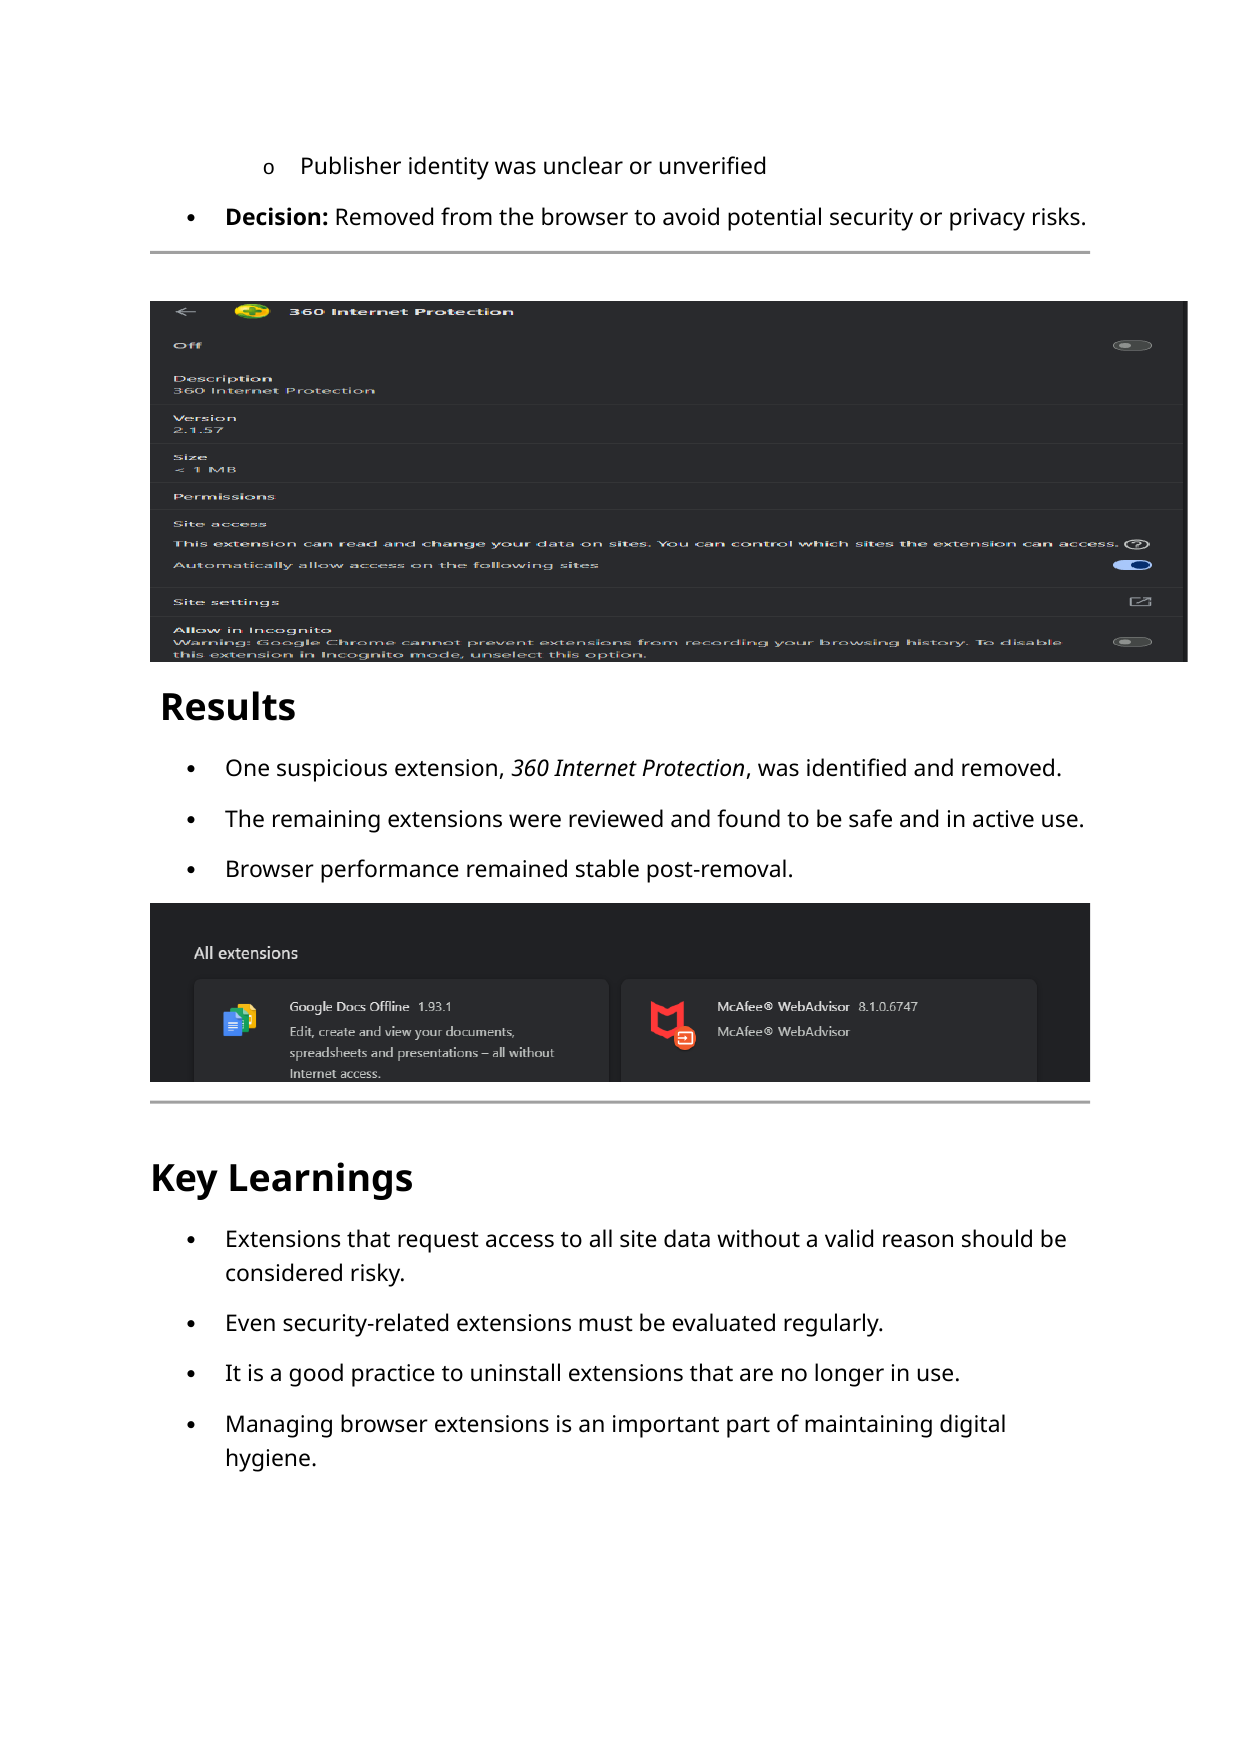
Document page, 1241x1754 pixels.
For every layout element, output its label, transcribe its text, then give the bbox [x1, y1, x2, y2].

list Browser performance remained stable post-removal. [187, 853, 1090, 884]
list It is a good practice to uninstall extensions that are no longer in use. [187, 1357, 1090, 1388]
list Extensions that request access to all site data without a valid reason should be considered risky. [187, 1223, 1090, 1288]
list Decision: Removed from the browser to avoid potential security or privacy risks. [187, 200, 1090, 232]
list The remaining extensions were reviewed and found to be safe and in active use. [187, 803, 1090, 834]
text Results [150, 680, 1090, 731]
list Even security-related extensions must be evaluated regularly. [187, 1307, 1090, 1338]
list One suspicious extension, 360 Internet Protection, was identified and removed. [187, 752, 1090, 783]
picture [150, 301, 1188, 662]
list Managing browser extensions is an important part of maintaining digital hygiene. [187, 1408, 1090, 1473]
picture [150, 903, 1091, 1082]
text Key Learnings [150, 1151, 1090, 1202]
list Publisher identity was unclear or unverified [262, 150, 1090, 181]
